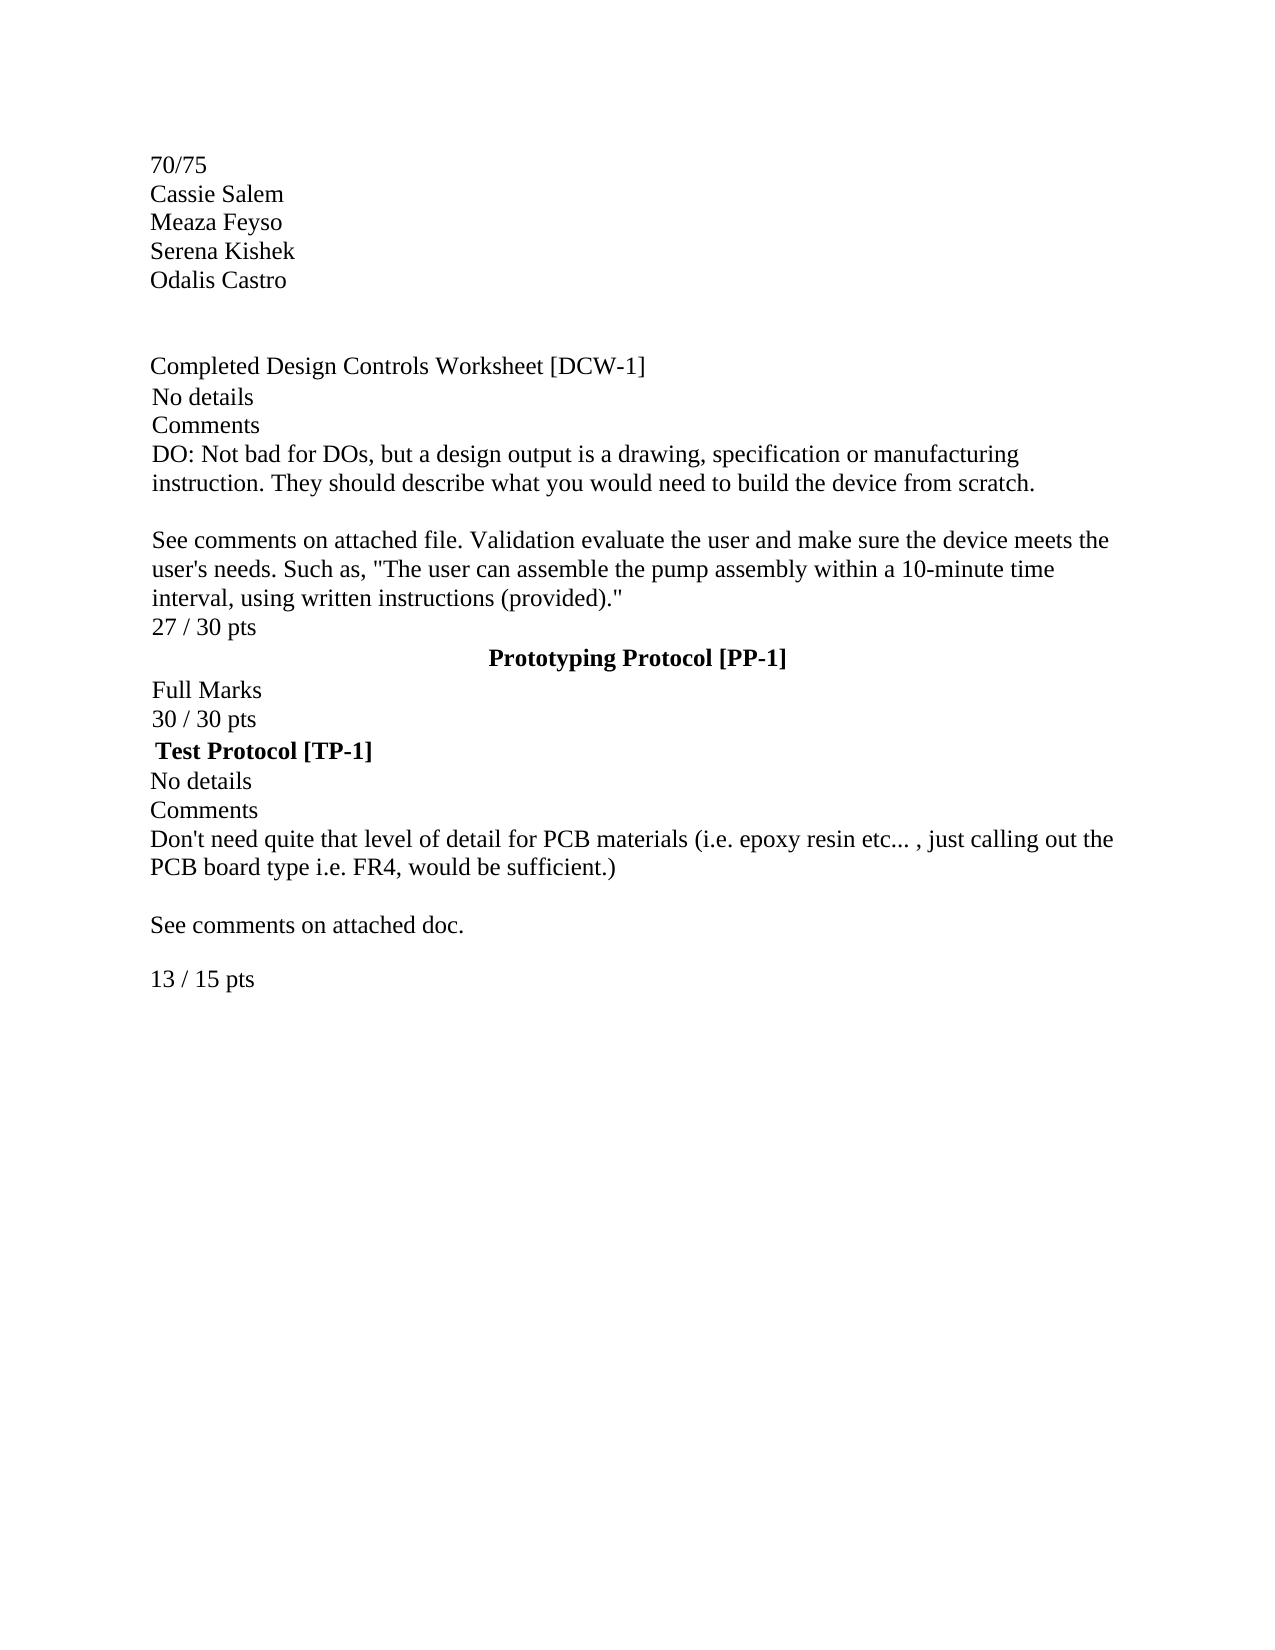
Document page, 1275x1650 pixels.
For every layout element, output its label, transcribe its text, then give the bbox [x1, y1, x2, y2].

text Completed Design Controls Worksheet [DCW-1] [150, 351, 1125, 380]
table_header No details Comments DO: Not bad for DOs, but a design output is a drawing, specification or manufacturing instruction. They should describe what you would need to build the device from scratch. See comments on attached file. Validation evaluate the user and make sure the device meets the user's needs. Such as, "The user can assemble the pump assembly within a 10-minute time interval, using written instructions (provided)." 27 / 30 pts [150, 380, 1125, 642]
text Meaza Feyso [150, 207, 1125, 236]
table_header Full Marks 30 / 30 pts [150, 674, 377, 734]
text No details [150, 766, 1125, 795]
text 13 / 15 pts [150, 964, 1125, 992]
table_cell Test Protocol [TP-1] [150, 734, 377, 766]
text Odalis Castro [150, 265, 1125, 294]
text Serena Kishek [150, 236, 1125, 265]
text Don't need quite that level of detail for PCB materials (i.e. epoxy resin etc... , just calling out the PCB board type i.e. FR4, would be sufficient.) See comments on attached doc. [150, 824, 1125, 939]
table_cell Prototyping Protocol [PP-1] [150, 642, 1125, 674]
text Cassie Salem [150, 179, 1125, 207]
text 70/75 [150, 150, 1125, 179]
text Comments [150, 795, 1125, 824]
